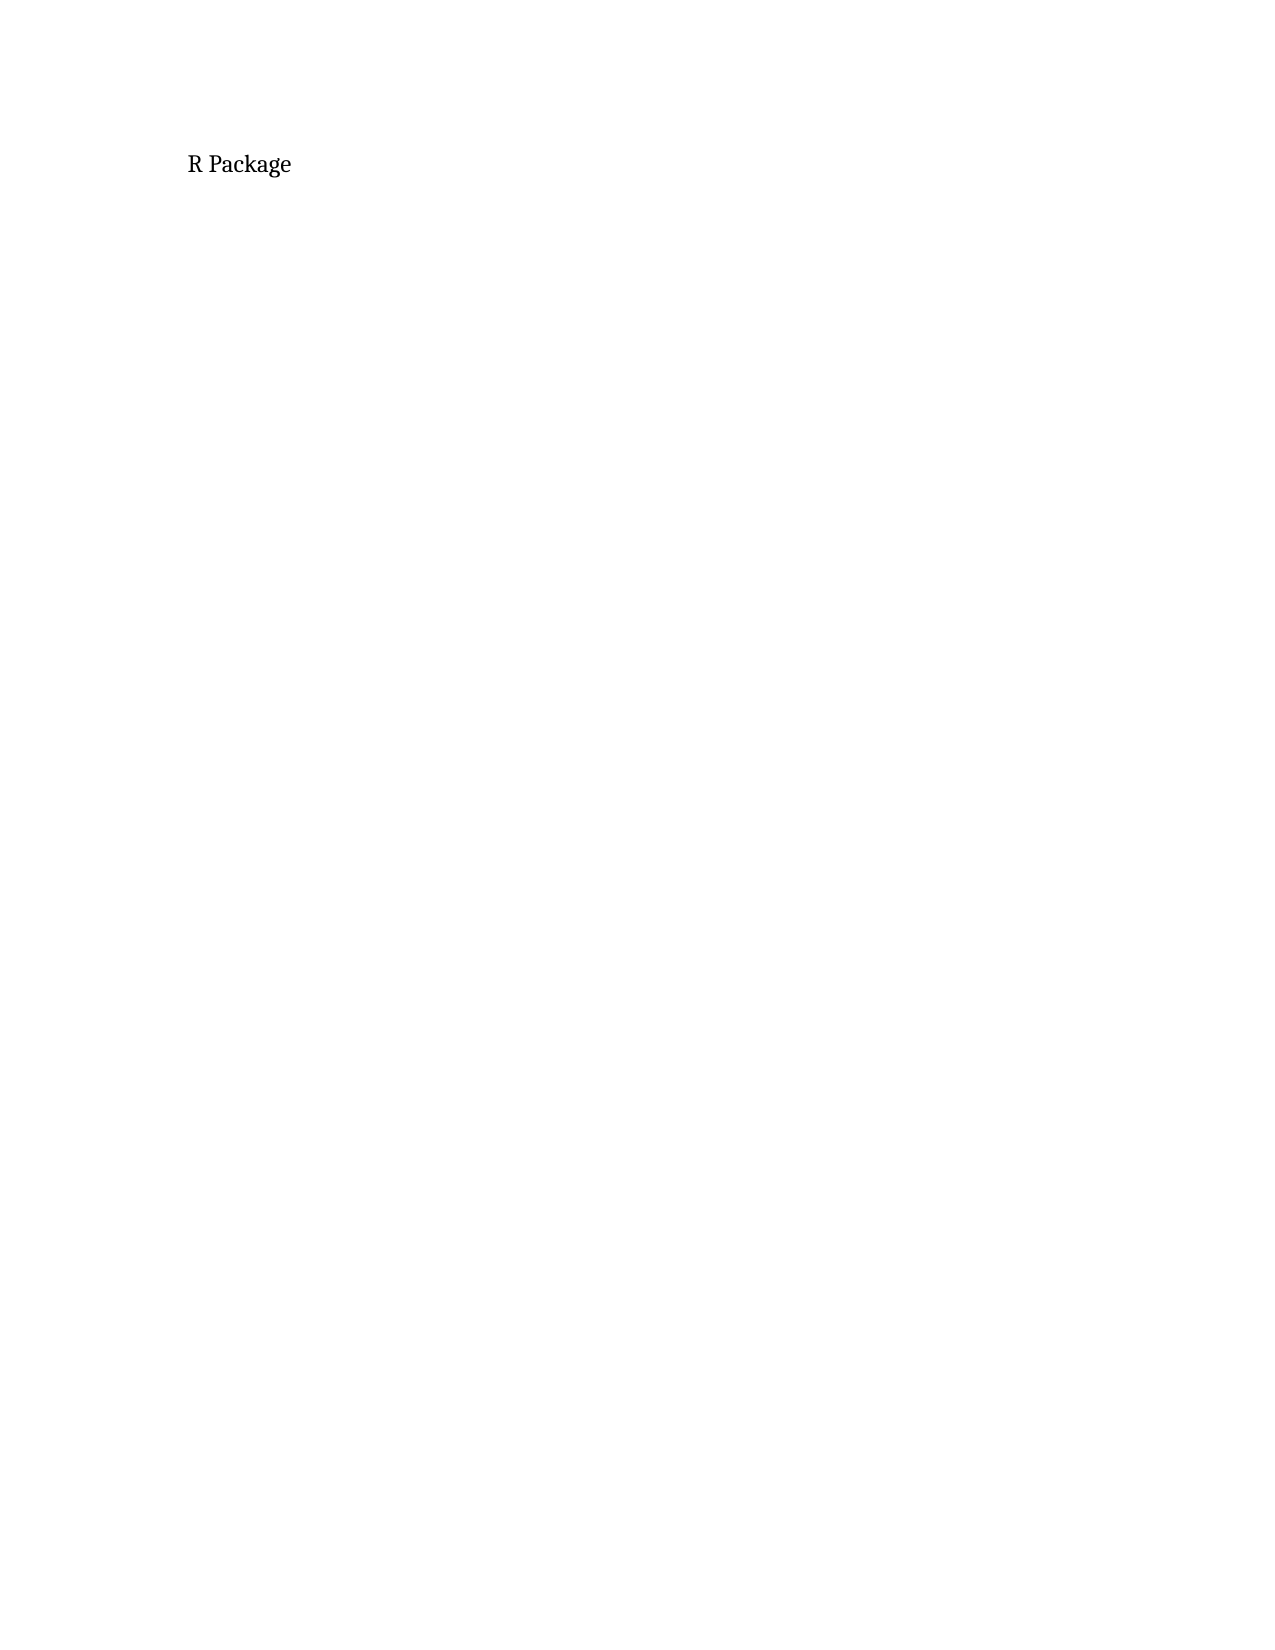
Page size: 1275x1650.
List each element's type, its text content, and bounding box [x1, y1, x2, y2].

text R Package [187, 150, 1087, 179]
